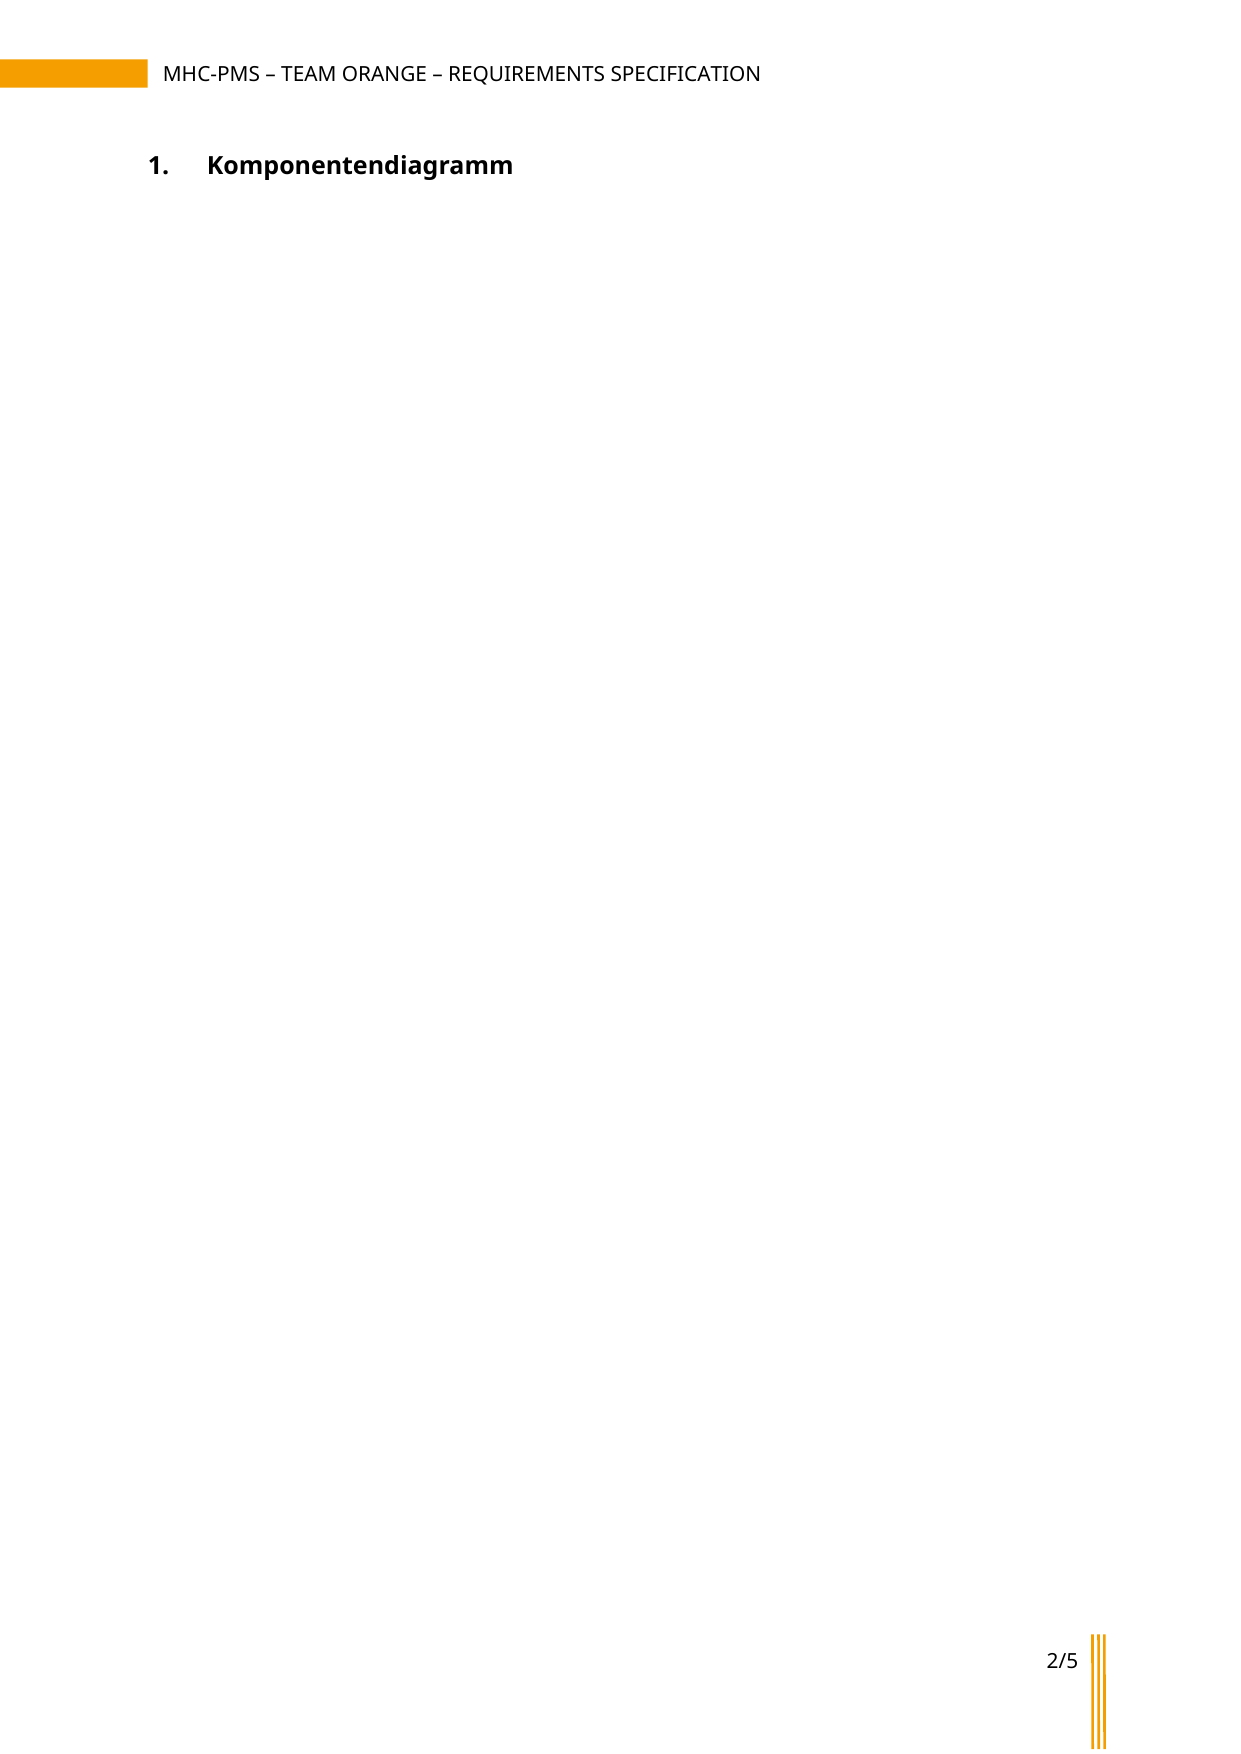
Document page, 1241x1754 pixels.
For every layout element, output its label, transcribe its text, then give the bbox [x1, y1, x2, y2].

subtitle Komponentendiagramm [148, 148, 1093, 182]
